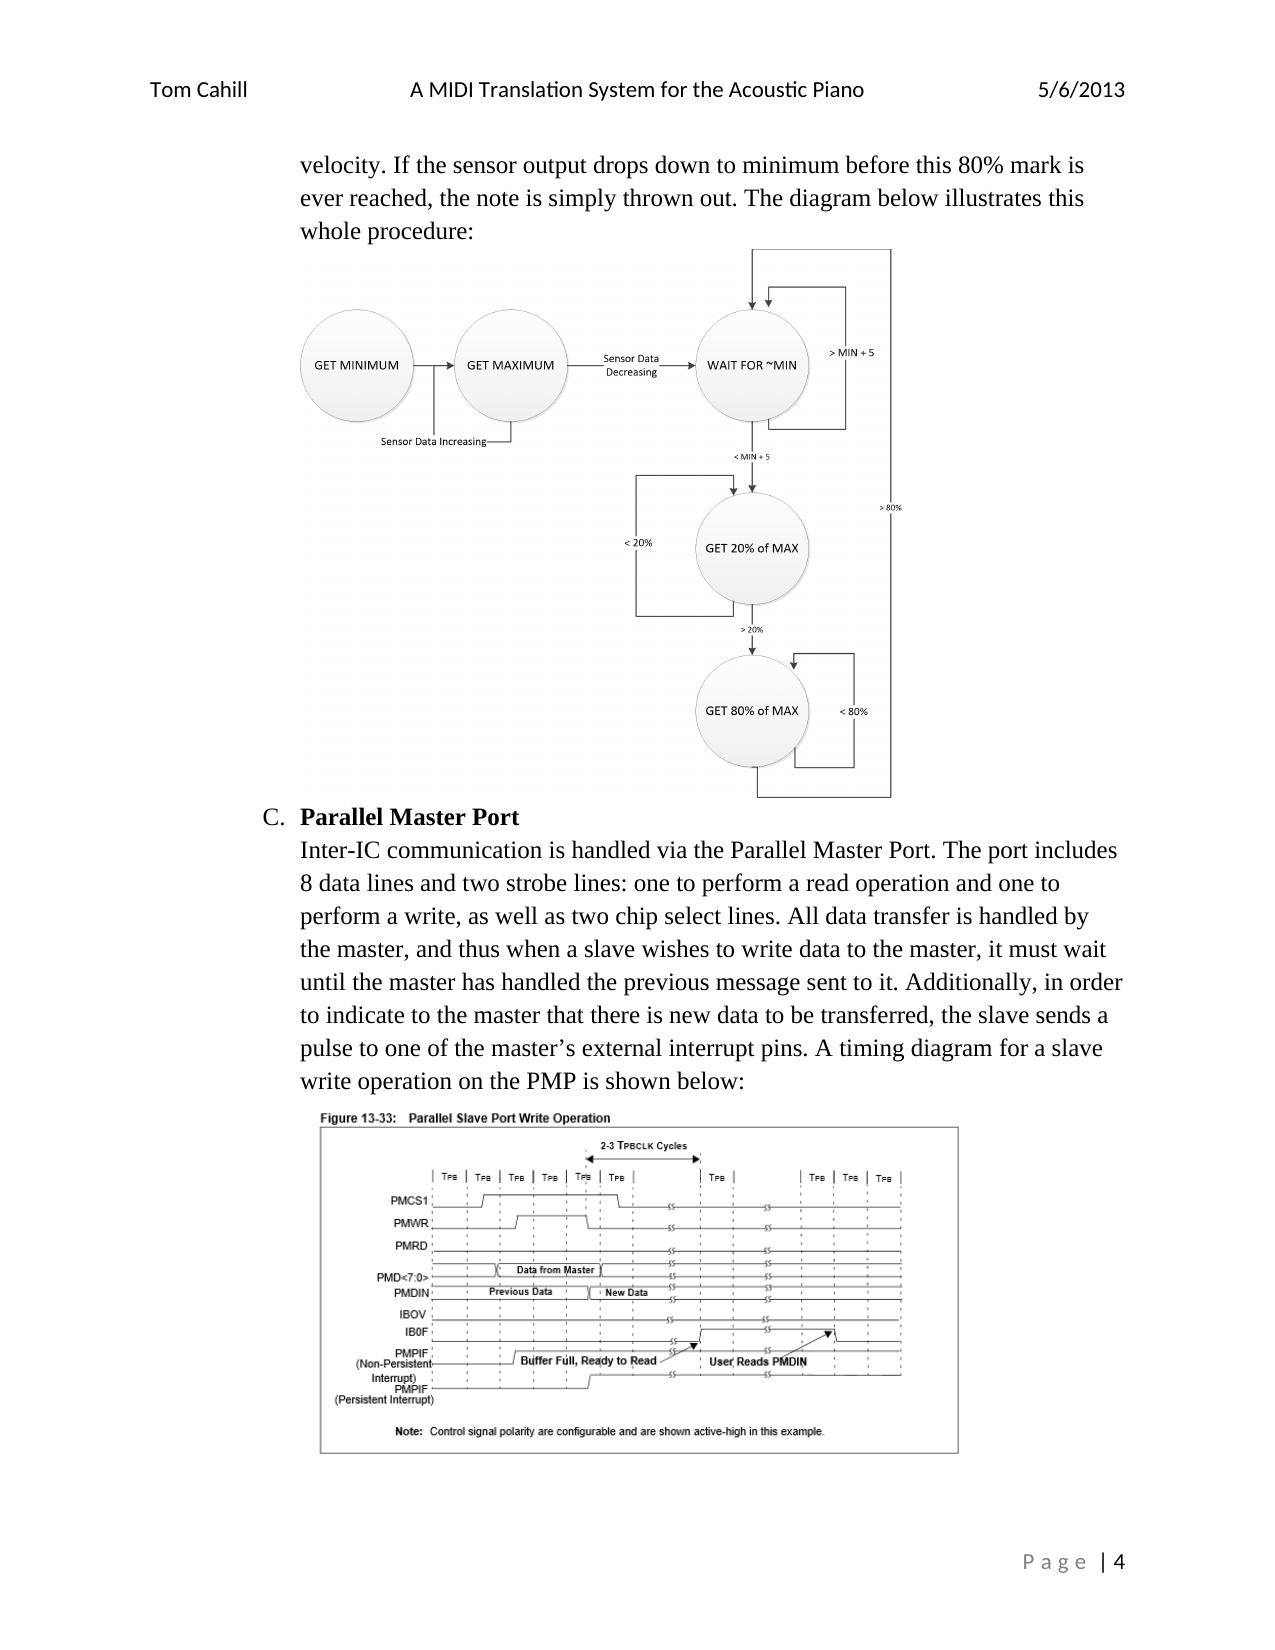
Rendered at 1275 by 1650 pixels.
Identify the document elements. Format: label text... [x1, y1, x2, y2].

picture [300, 1098, 972, 1464]
picture [300, 249, 902, 798]
list Inter-IC communication is handled via the Parallel Master Port. The port includes 8 data lines and two strobe lines: one to perform a read operation and one to perform a write, as well as two chip select lines. All data transfer is handled by the master, and thus when a slave wishes to write data to the master, it must wait until the master has handled the previous message sent to it. Additionally, in order to indicate to the master that there is new data to be transferred, the slave sends a pulse to one of the master’s external interrupt pins. A timing diagram for a slave write operation on the PMP is shown below: [300, 835, 1125, 1094]
list Parallel Master Port [262, 802, 1125, 830]
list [300, 150, 1125, 245]
